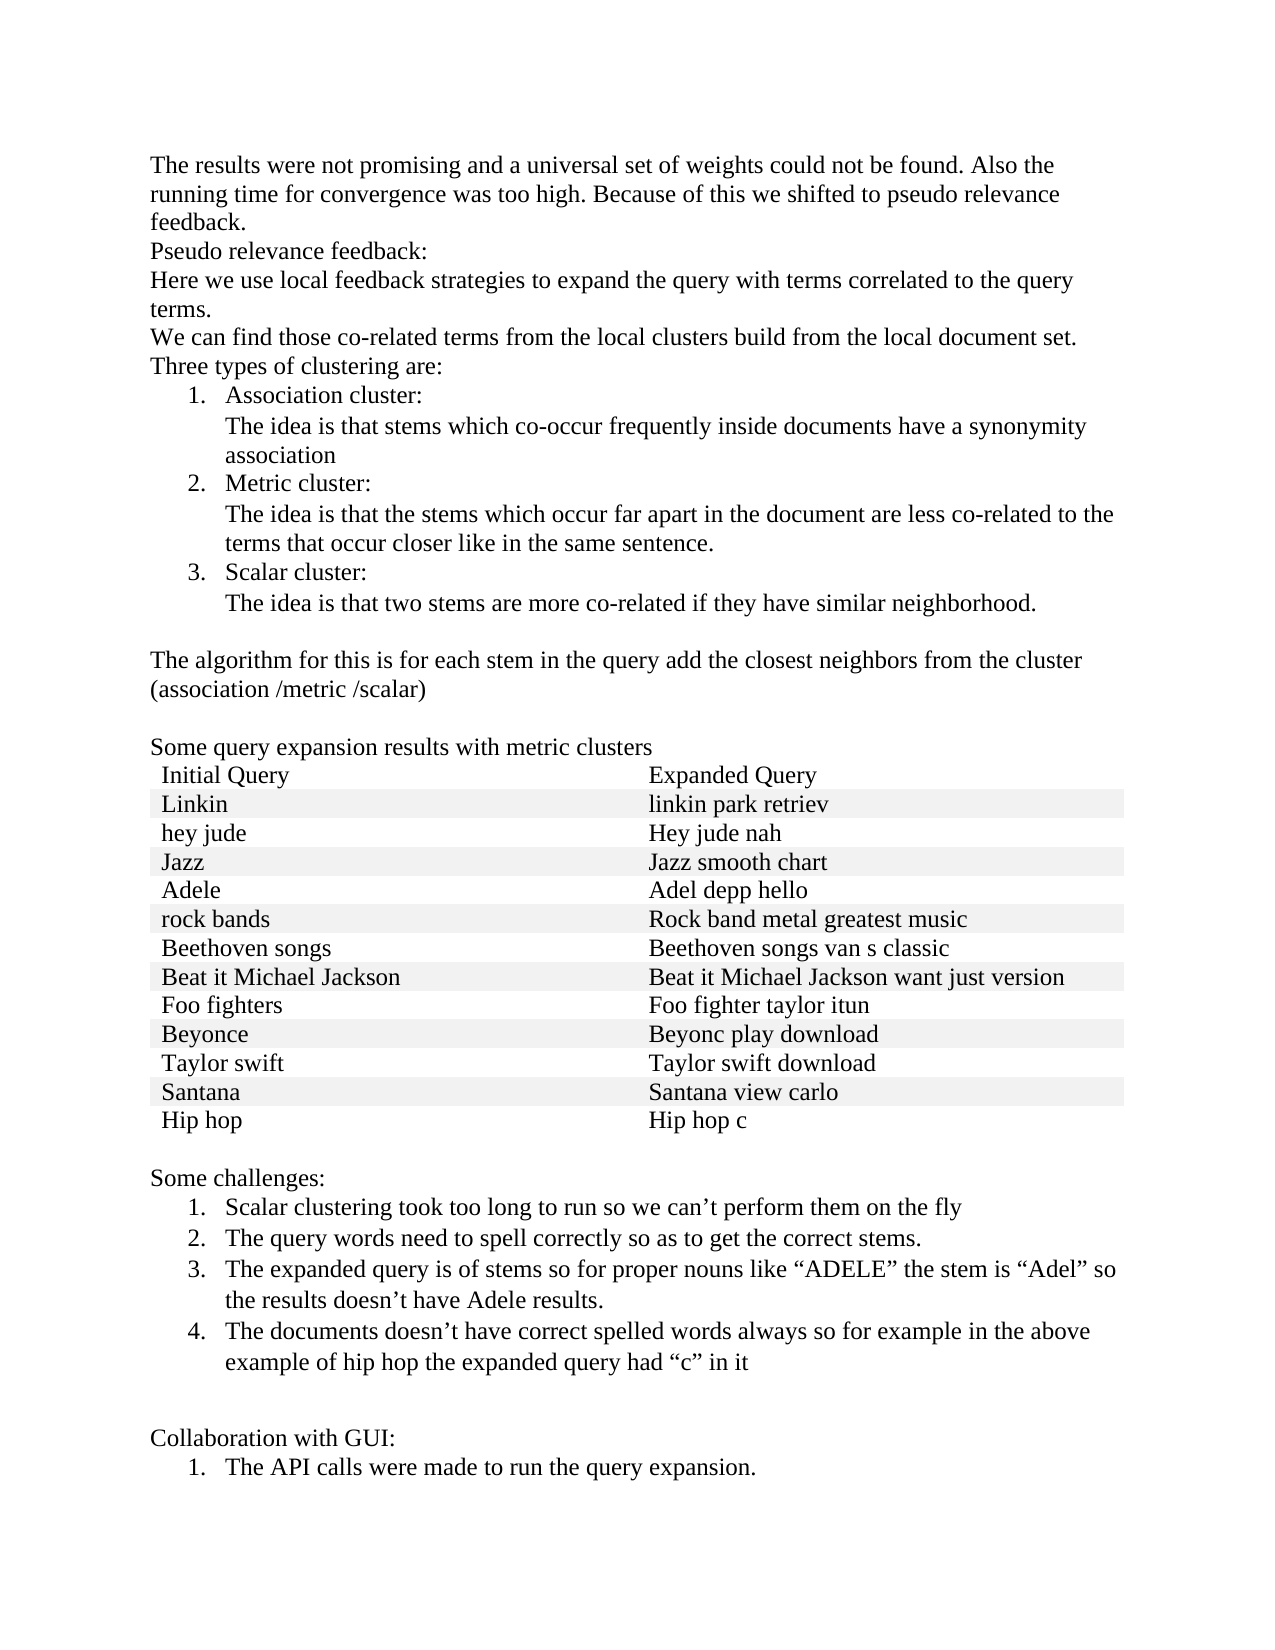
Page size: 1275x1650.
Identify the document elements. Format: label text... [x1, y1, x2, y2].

text Pseudo relevance feedback: [150, 236, 1125, 265]
list Scalar cluster: [187, 557, 1125, 586]
text Some query expansion results with metric clusters [150, 732, 1125, 761]
table_cell Adele [150, 876, 637, 904]
table_cell Beat it Michael Jackson want just version [637, 962, 1124, 991]
list The query words need to spell correctly so as to get the correct stems. [187, 1223, 1125, 1252]
table_cell Beethoven songs van s classic [637, 933, 1124, 962]
table_cell Beyonce [150, 1019, 637, 1048]
list The idea is that two stems are more co-related if they have similar neighborhood. [225, 588, 1125, 617]
table_cell linkin park retriev [637, 789, 1124, 818]
text Three types of clustering are: [150, 351, 1125, 380]
text Some challenges: [150, 1163, 1125, 1192]
table_cell Adel depp hello [637, 876, 1124, 904]
text The algorithm for this is for each stem in the query add the closest neighbors from the cluster (association /metric /scalar) [150, 646, 1125, 703]
table_cell Beethoven songs [150, 933, 637, 962]
table_header Expanded Query [637, 761, 1124, 789]
table_cell Taylor swift download [637, 1048, 1124, 1077]
table_header Initial Query [150, 761, 637, 789]
list The API calls were made to run the query expansion. [187, 1452, 1125, 1481]
table_cell Santana [150, 1077, 637, 1106]
list The idea is that stems which co-occur frequently inside documents have a synonymity association [225, 411, 1125, 468]
list Scalar clustering took too long to run so we can’t perform them on the fly [187, 1192, 1125, 1221]
list The idea is that the stems which occur far apart in the document are less co-related to the terms that occur closer like in the same sentence. [225, 499, 1125, 557]
table_cell Taylor swift [150, 1048, 637, 1077]
table_cell Jazz [150, 847, 637, 876]
table_cell Linkin [150, 789, 637, 818]
text Collaboration with GUI: [150, 1423, 1125, 1452]
list The documents doesn’t have correct spelled words always so for example in the above example of hip hop the expanded query had “c” in it [187, 1316, 1125, 1376]
table_cell rock bands [150, 904, 637, 933]
text The results were not promising and a universal set of weights could not be found. Also the running time for convergence was too high. Because of this we shifted to pseudo relevance feedback. [150, 150, 1125, 236]
table_cell Jazz smooth chart [637, 847, 1124, 876]
table_cell hey jude [150, 818, 637, 847]
table_cell Hip hop c [637, 1106, 1124, 1134]
table_cell Foo fighter taylor itun [637, 991, 1124, 1019]
table_cell Hip hop [150, 1106, 637, 1134]
table_cell Hey jude nah [637, 818, 1124, 847]
text Here we use local feedback strategies to expand the query with terms correlated to the query terms. [150, 265, 1125, 322]
table_cell Beyonc play download [637, 1019, 1124, 1048]
list Association cluster: [187, 380, 1125, 409]
list Metric cluster: [187, 468, 1125, 497]
table_cell Beat it Michael Jackson [150, 962, 637, 991]
table_cell Santana view carlo [637, 1077, 1124, 1106]
list The expanded query is of stems so for proper nouns like “ADELE” the stem is “Adel” so the results doesn’t have Adele results. [187, 1254, 1125, 1314]
table_cell Foo fighters [150, 991, 637, 1019]
table_cell Rock band metal greatest music [637, 904, 1124, 933]
text We can find those co-related terms from the local clusters build from the local document set. [150, 322, 1125, 351]
